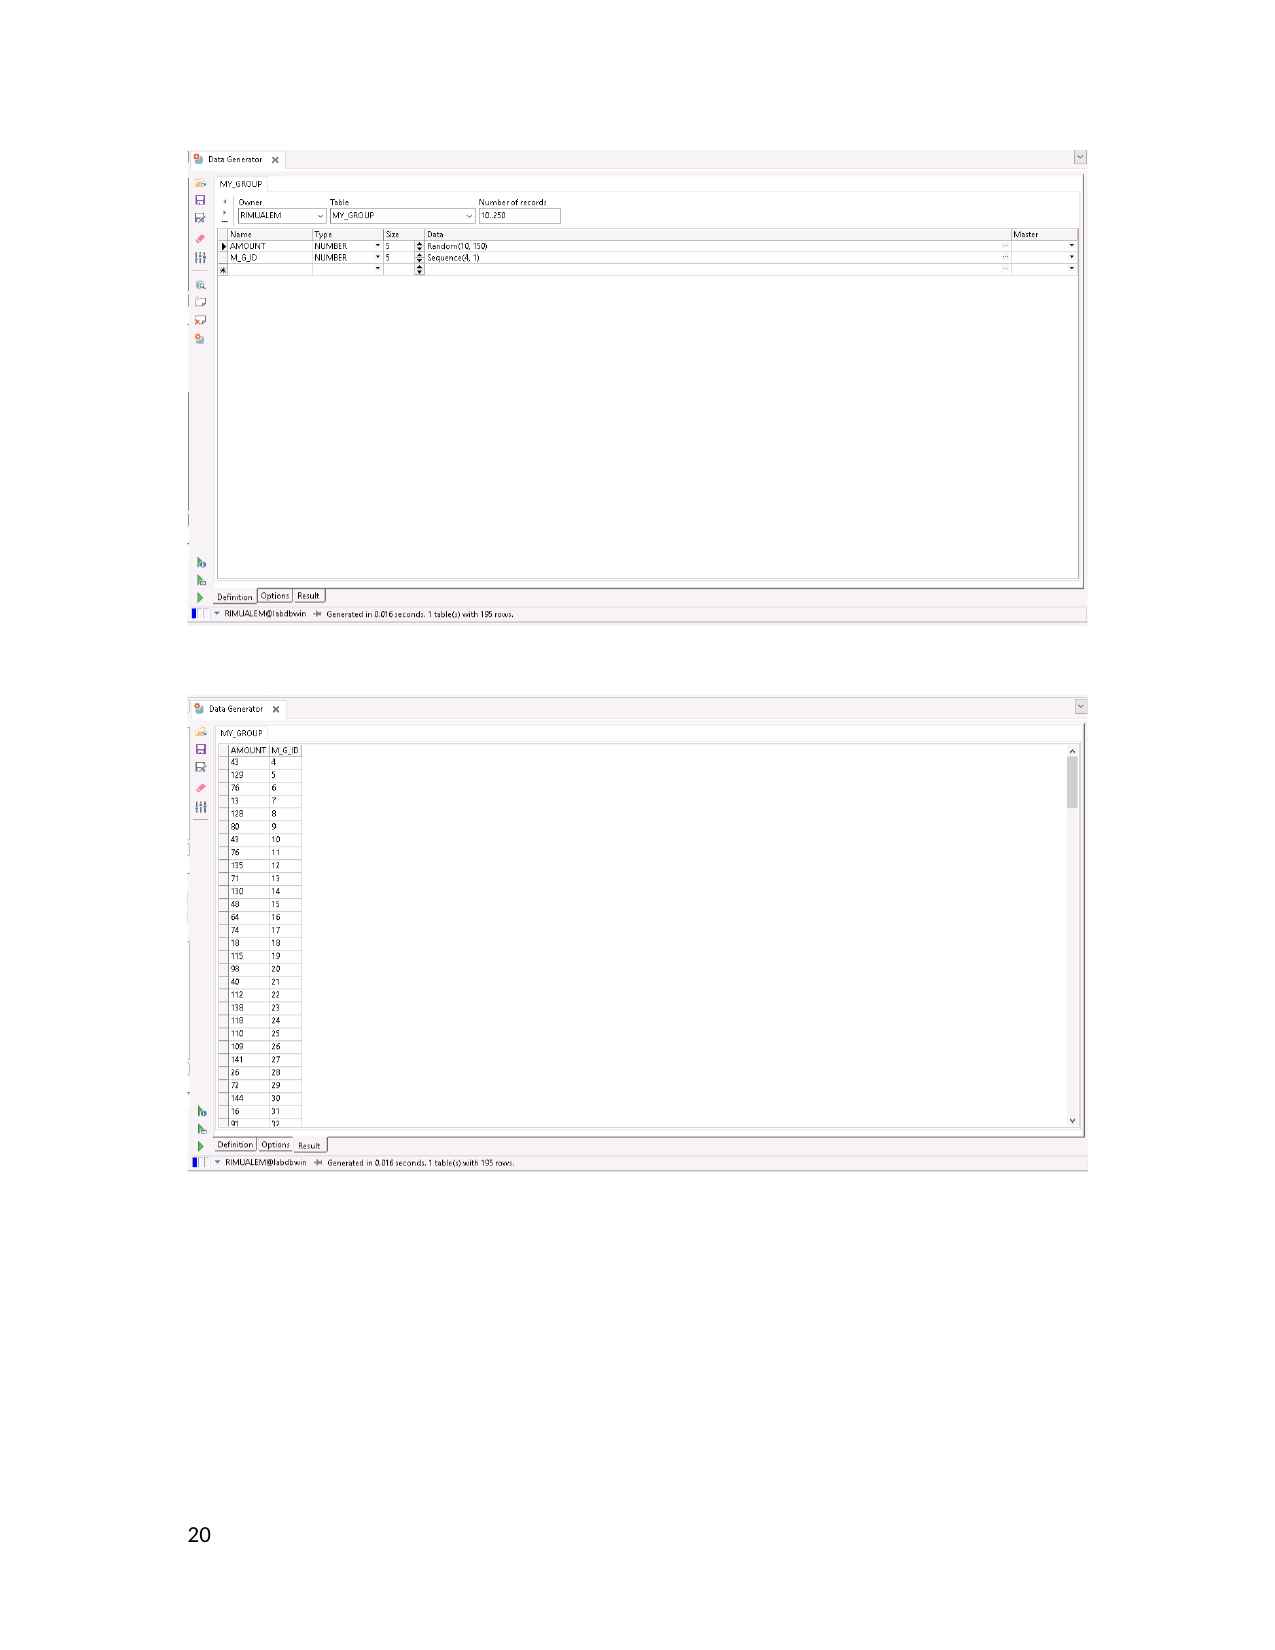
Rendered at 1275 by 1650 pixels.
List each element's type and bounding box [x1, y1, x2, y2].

picture [187, 695, 1088, 1172]
picture [187, 150, 1088, 626]
